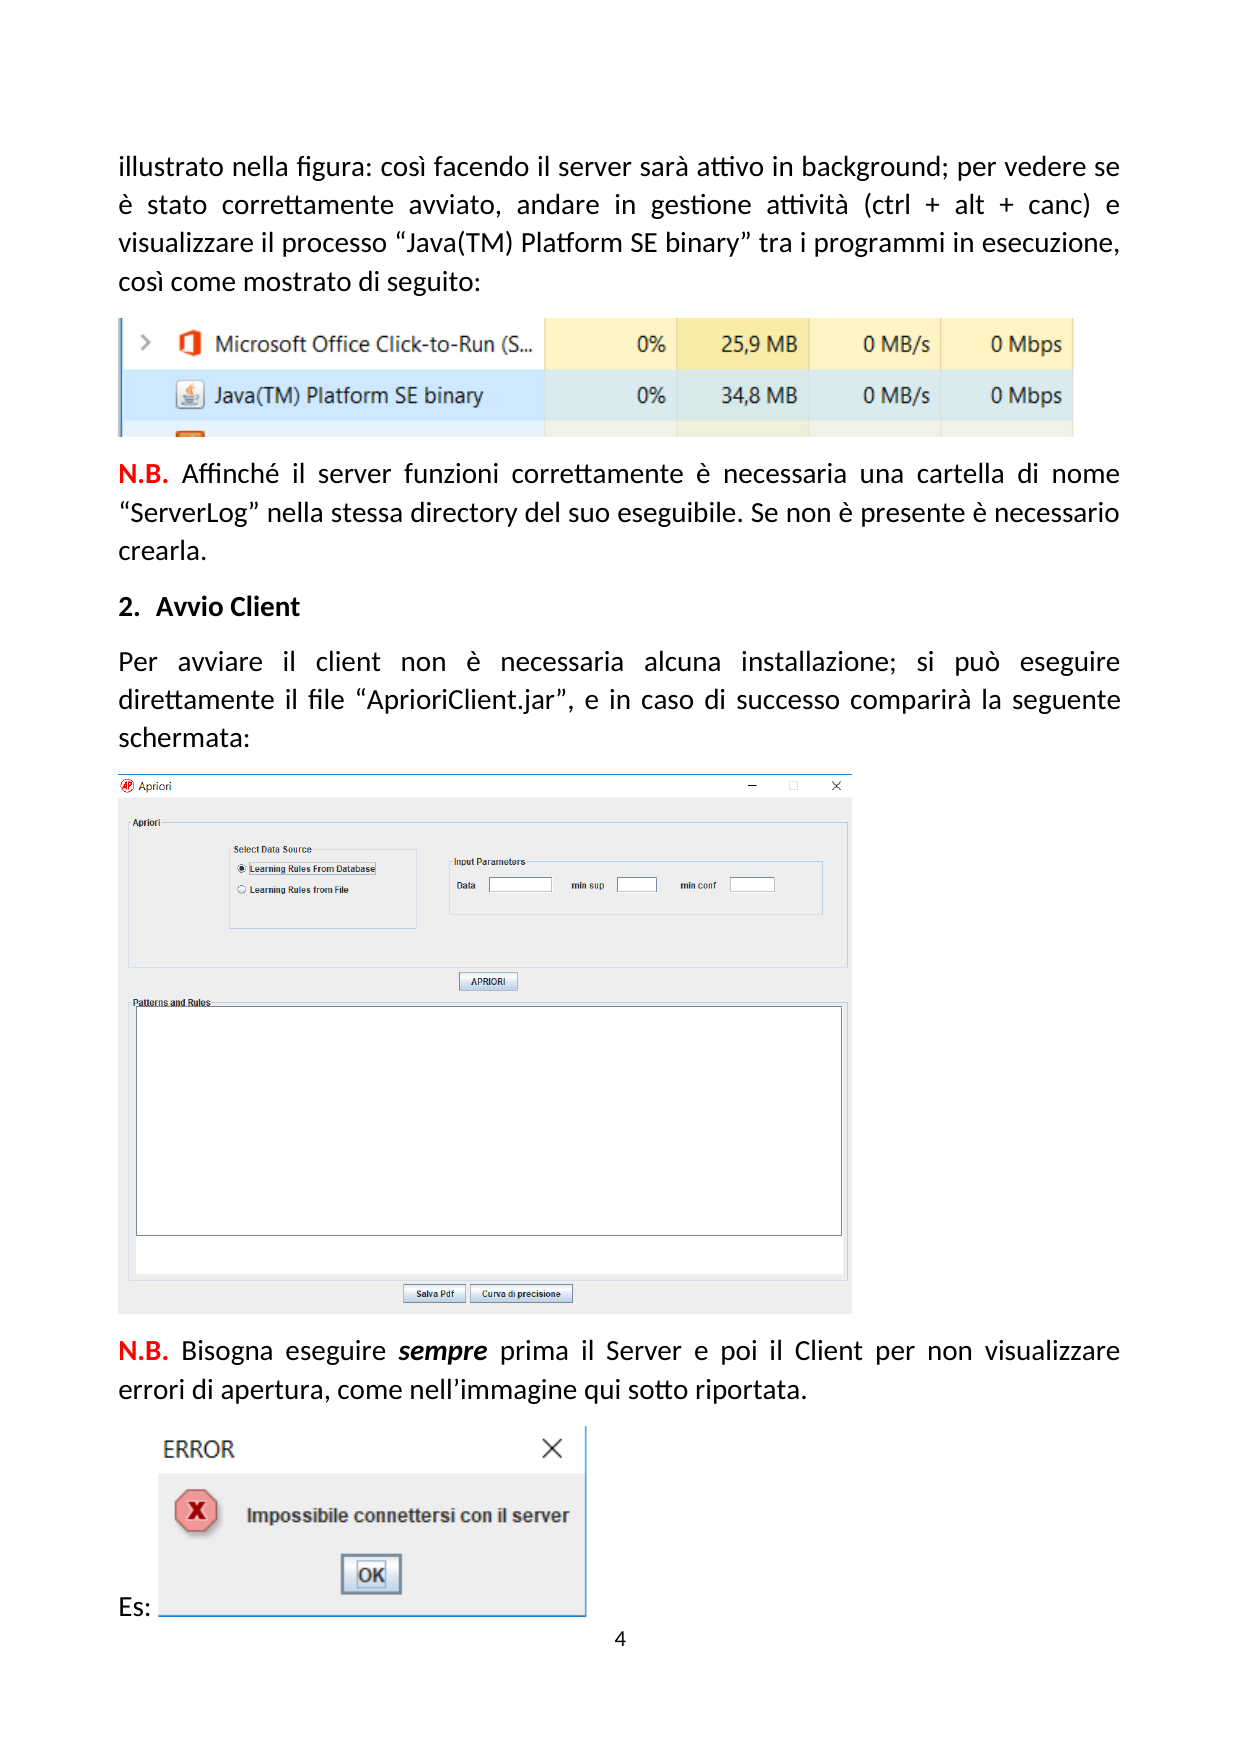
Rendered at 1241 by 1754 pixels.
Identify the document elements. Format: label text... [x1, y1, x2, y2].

list Avvio Client [118, 588, 1122, 623]
text Per avviare il client non è necessaria alcuna installazione; si può eseguire direttamente il file “AprioriClient.jar”, e in caso di successo comparirà la seguente schermata: [118, 643, 1122, 755]
picture [158, 1426, 587, 1617]
picture [118, 774, 852, 1314]
text N.B. Bisogna eseguire sempre prima il Server e poi il Client per non visualizzare errori di apertura, come nell’immagine qui sotto riportata. [118, 1332, 1122, 1407]
text N.B. Affinché il server funzioni correttamente è necessaria una cartella di nome “ServerLog” nella stessa directory del suo eseguibile. Se non è presente è necessario crearla. [118, 456, 1122, 568]
picture [118, 318, 1123, 437]
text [118, 148, 1122, 298]
